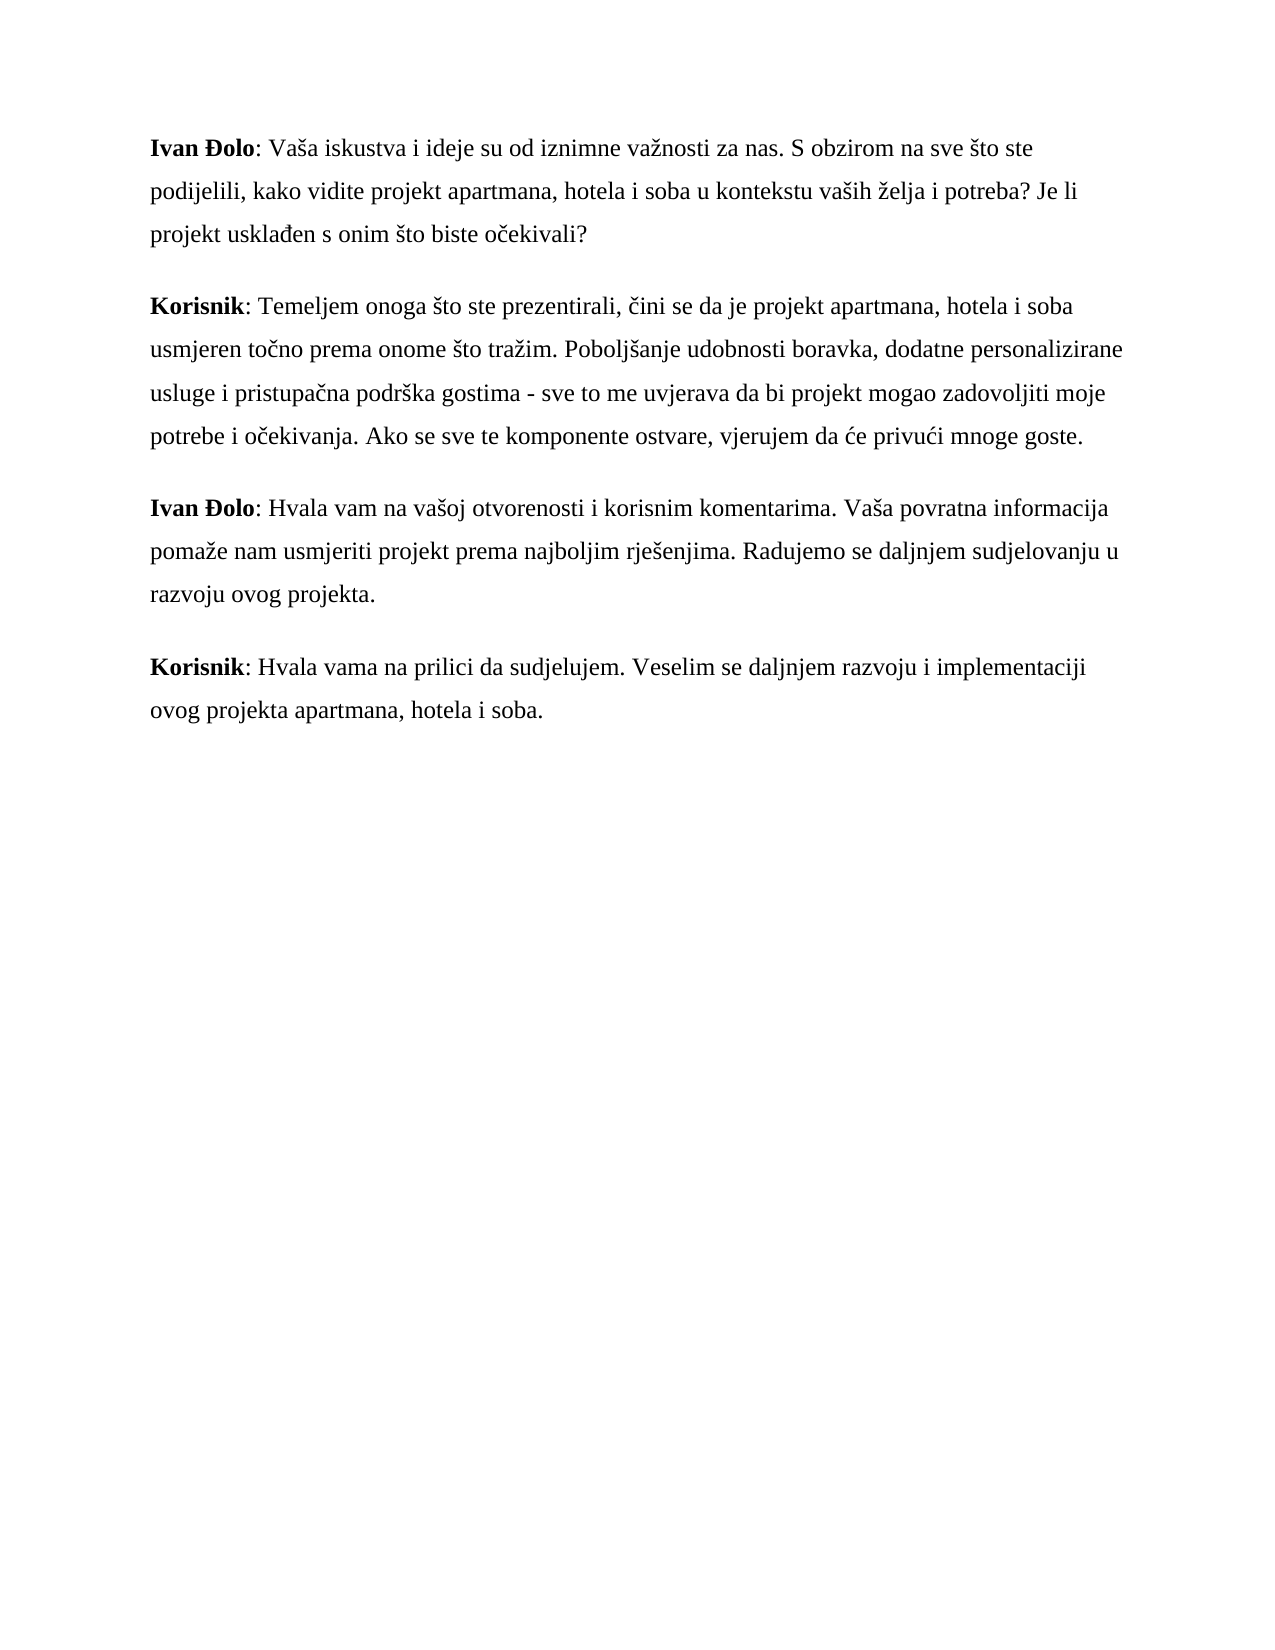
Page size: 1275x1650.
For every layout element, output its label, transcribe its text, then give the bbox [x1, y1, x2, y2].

text Korisnik: Hvala vama na prilici da sudjelujem. Veselim se daljnjem razvoju i implementaciji ovog projekta apartmana, hotela i soba. [150, 652, 1125, 723]
text Ivan Đolo: Vaša iskustva i ideje su od iznimne važnosti za nas. S obzirom na sve što ste podijelili, kako vidite projekt apartmana, hotela i soba u kontekstu vaših želja i potreba? Je li projekt usklađen s onim što biste očekivali? [150, 133, 1125, 248]
text Korisnik: Temeljem onoga što ste prezentirali, čini se da je projekt apartmana, hotela i soba usmjeren točno prema onome što tražim. Poboljšanje udobnosti boravka, dodatne personalizirane usluge i pristupačna podrška gostima - sve to me uvjerava da bi projekt mogao zadovoljiti moje potrebe i očekivanja. Ako se sve te komponente ostvare, vjerujem da će privući mnoge goste. [150, 291, 1125, 449]
text Ivan Đolo: Hvala vam na vašoj otvorenosti i korisnim komentarima. Vaša povratna informacija pomaže nam usmjeriti projekt prema najboljim rješenjima. Radujemo se daljnjem sudjelovanju u razvoju ovog projekta. [150, 493, 1125, 608]
